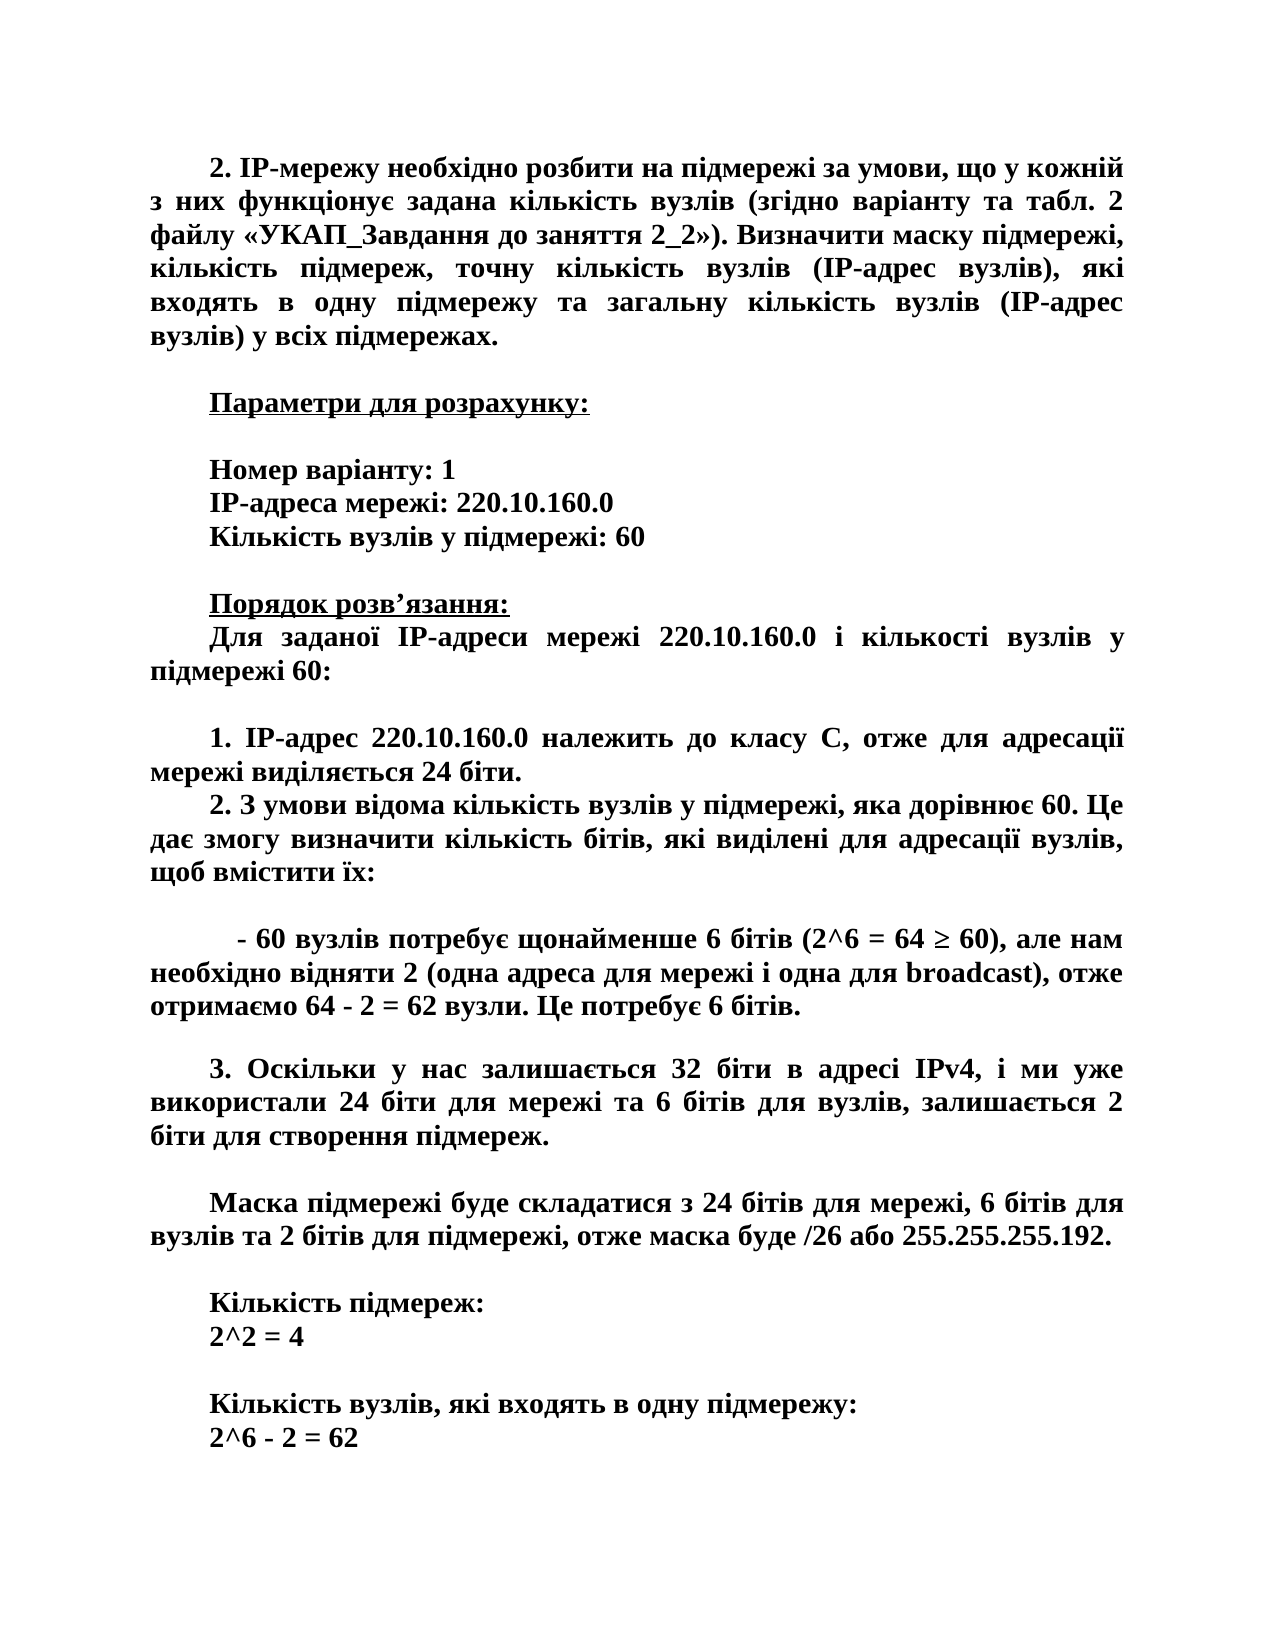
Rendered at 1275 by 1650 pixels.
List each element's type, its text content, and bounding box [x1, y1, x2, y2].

text - 60 вузлів потребує щонайменше 6 бітів (2^6 = 64 ≥ 60), але нам необхідно відняти 2 (одна адреса для мережі і одна для broadcast), отже отримаємо 64 - 2 = 62 вузли. Це потребує 6 бітів. [150, 921, 1125, 1022]
text Кількість вузлів у підмережі: 60 [150, 519, 1125, 552]
text Маска підмережі буде складатися з 24 бітів для мережі, 6 бітів для вузлів та 2 бітів для підмережі, отже маска буде /26 або 255.255.255.192. [150, 1185, 1125, 1252]
text 1. IP-адрес 220.10.160.0 належить до класу C, отже для адресації мережі виділяється 24 біти. [150, 720, 1125, 787]
text 3. Оскільки у нас залишається 32 біти в адресі IPv4, і ми уже використали 24 біти для мережі та 6 бітів для вузлів, залишається 2 біти для створення підмереж. [150, 1051, 1125, 1151]
text Кількість підмереж: [150, 1286, 1125, 1319]
text 2. IP-мережу необхідно розбити на підмережі за умови, що у кожній з них функціонує задана кількість вузлів (згідно варіанту та табл. 2 файлу «УКАП_Завдання до заняття 2_2»). Визначити маску підмережі, кількість підмереж, точну кількість вузлів (IP-адрес вузлів), які входять в одну підмережу та загальну кількість вузлів (IP-адрес вузлів) у всіх підмережах. [150, 150, 1125, 351]
text Порядок розв’язання: [150, 586, 1125, 619]
text 2^2 = 4 [150, 1319, 1125, 1353]
text IP-адреса мережі: 220.10.160.0 [150, 485, 1125, 519]
text Кількість вузлів, які входять в одну підмережу: [150, 1386, 1125, 1420]
text Для заданої IP-адреси мережі 220.10.160.0 і кількості вузлів у підмережі 60: [150, 619, 1125, 687]
text Номер варіанту: 1 [150, 452, 1125, 485]
text Параметри для розрахунку: [150, 385, 1125, 418]
text 2. З умови відома кількість вузлів у підмережі, яка дорівнює 60. Це дає змогу визначити кількість бітів, які виділені для адресації вузлів, щоб вмістити їх: [150, 787, 1125, 888]
text 2^6 - 2 = 62 [150, 1420, 1125, 1453]
